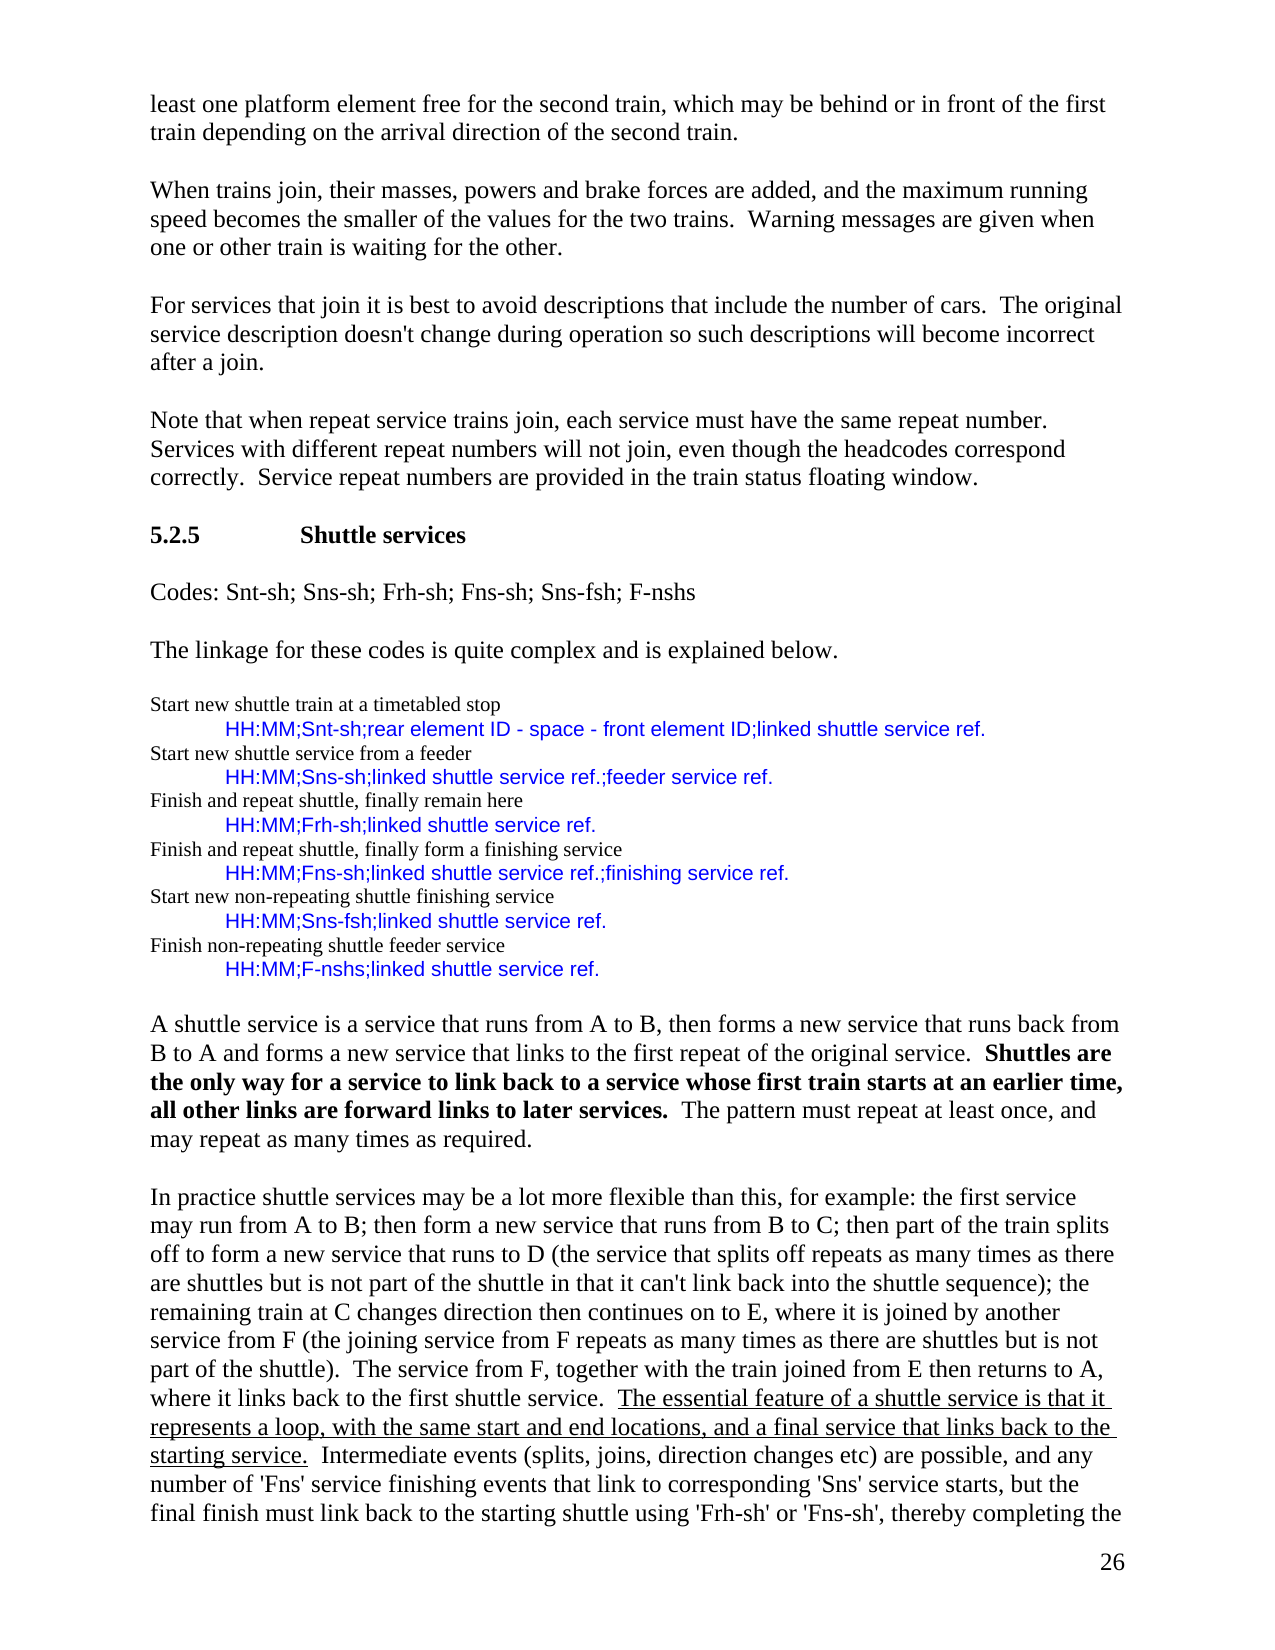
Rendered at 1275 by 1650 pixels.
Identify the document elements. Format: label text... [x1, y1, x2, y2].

text HH:MM;Sns-fsh;linked shuttle service ref. [150, 908, 1125, 932]
text Start new non-repeating shuttle finishing service [150, 884, 1125, 908]
text Start new shuttle train at a timetabled stop [150, 692, 1125, 716]
text HH:MM;Frh-sh;linked shuttle service ref. [150, 812, 1125, 836]
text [150, 1182, 1125, 1527]
text Finish and repeat shuttle, finally form a finishing service [150, 836, 1125, 861]
text For services that join it is best to avoid descriptions that include the number of cars. The original service description doesn't change during operation so such descriptions will become incorrect after a join. [150, 290, 1125, 376]
text HH:MM;Sns-sh;linked shuttle service ref.;feeder service ref. [150, 764, 1125, 788]
text HH:MM;F-nshs;linked shuttle service ref. [150, 957, 1125, 981]
text Finish non-repeating shuttle feeder service [150, 932, 1125, 957]
text Start new shuttle service from a feeder [150, 740, 1125, 764]
text A shuttle service is a service that runs from A to B, then forms a new service that runs back from B to A and forms a new service that links to the first repeat of the original service. Shuttles are the only way for a service to link back to a service whose first train starts at an earlier time, all other links are forward links to later services. The pattern must repeat at least once, and may repeat as many times as required. [150, 1009, 1125, 1153]
text When trains join, their masses, powers and brake forces are added, and the maximum running speed becomes the smaller of the values for the two trains. Warning messages are given when one or other train is waiting for the other. [150, 175, 1125, 261]
text HH:MM;Fns-sh;linked shuttle service ref.;finishing service ref. [150, 861, 1125, 884]
text Codes: Snt-sh; Sns-sh; Frh-sh; Fns-sh; Sns-fsh; F-nshs [150, 577, 1125, 606]
text Note that when repeat service trains join, each service must have the same repeat number. Services with different repeat numbers will not join, even though the headcodes correspond correctly. Service repeat numbers are provided in the train status floating window. [150, 405, 1125, 491]
text Finish and repeat shuttle, finally remain here [150, 788, 1125, 812]
text The linkage for these codes is quite complex and is explained below. [150, 635, 1125, 664]
text 5.2.5 Shuttle services [150, 520, 1125, 549]
text HH:MM;Snt-sh;rear element ID - space - front element ID;linked shuttle service ref. [150, 716, 1125, 740]
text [150, 89, 1125, 146]
